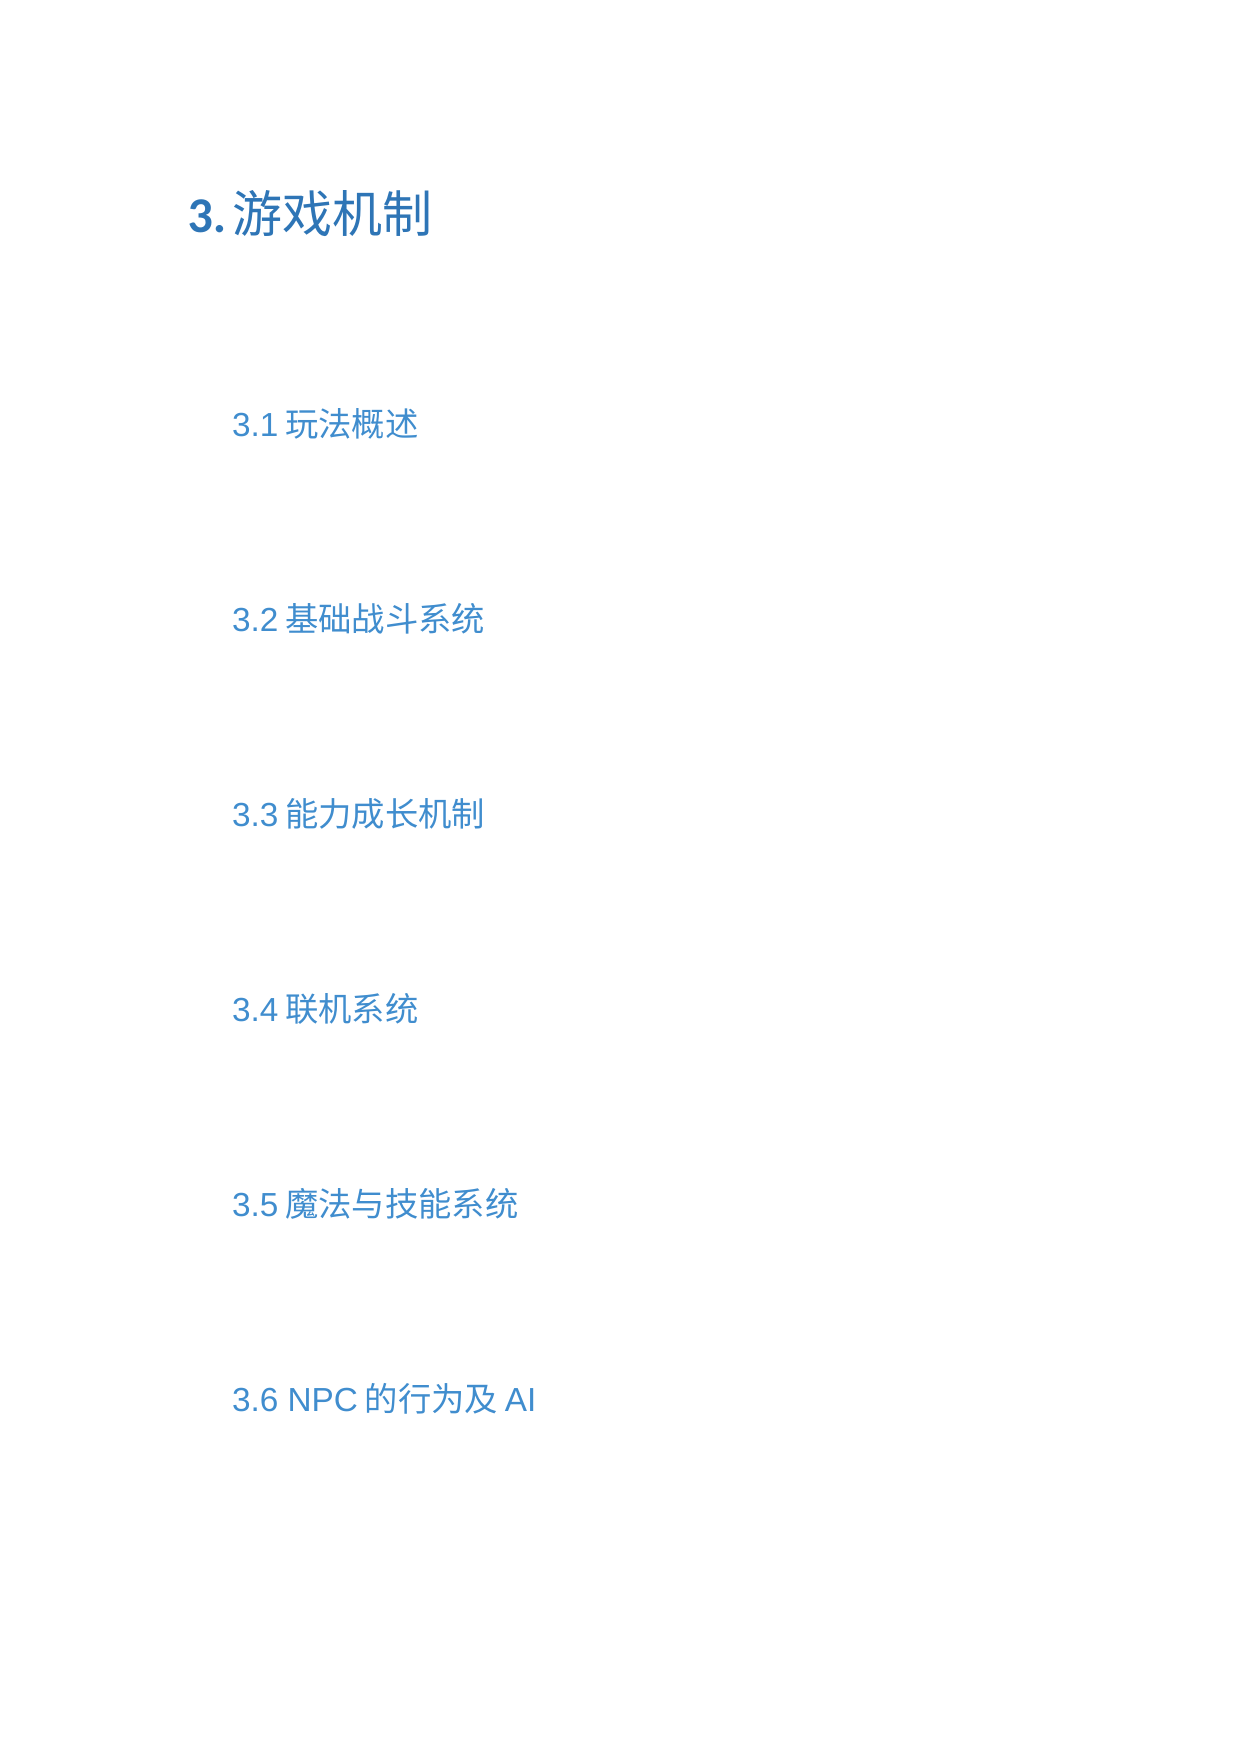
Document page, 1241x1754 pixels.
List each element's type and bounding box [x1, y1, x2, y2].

subtitle [187, 162, 1053, 1429]
